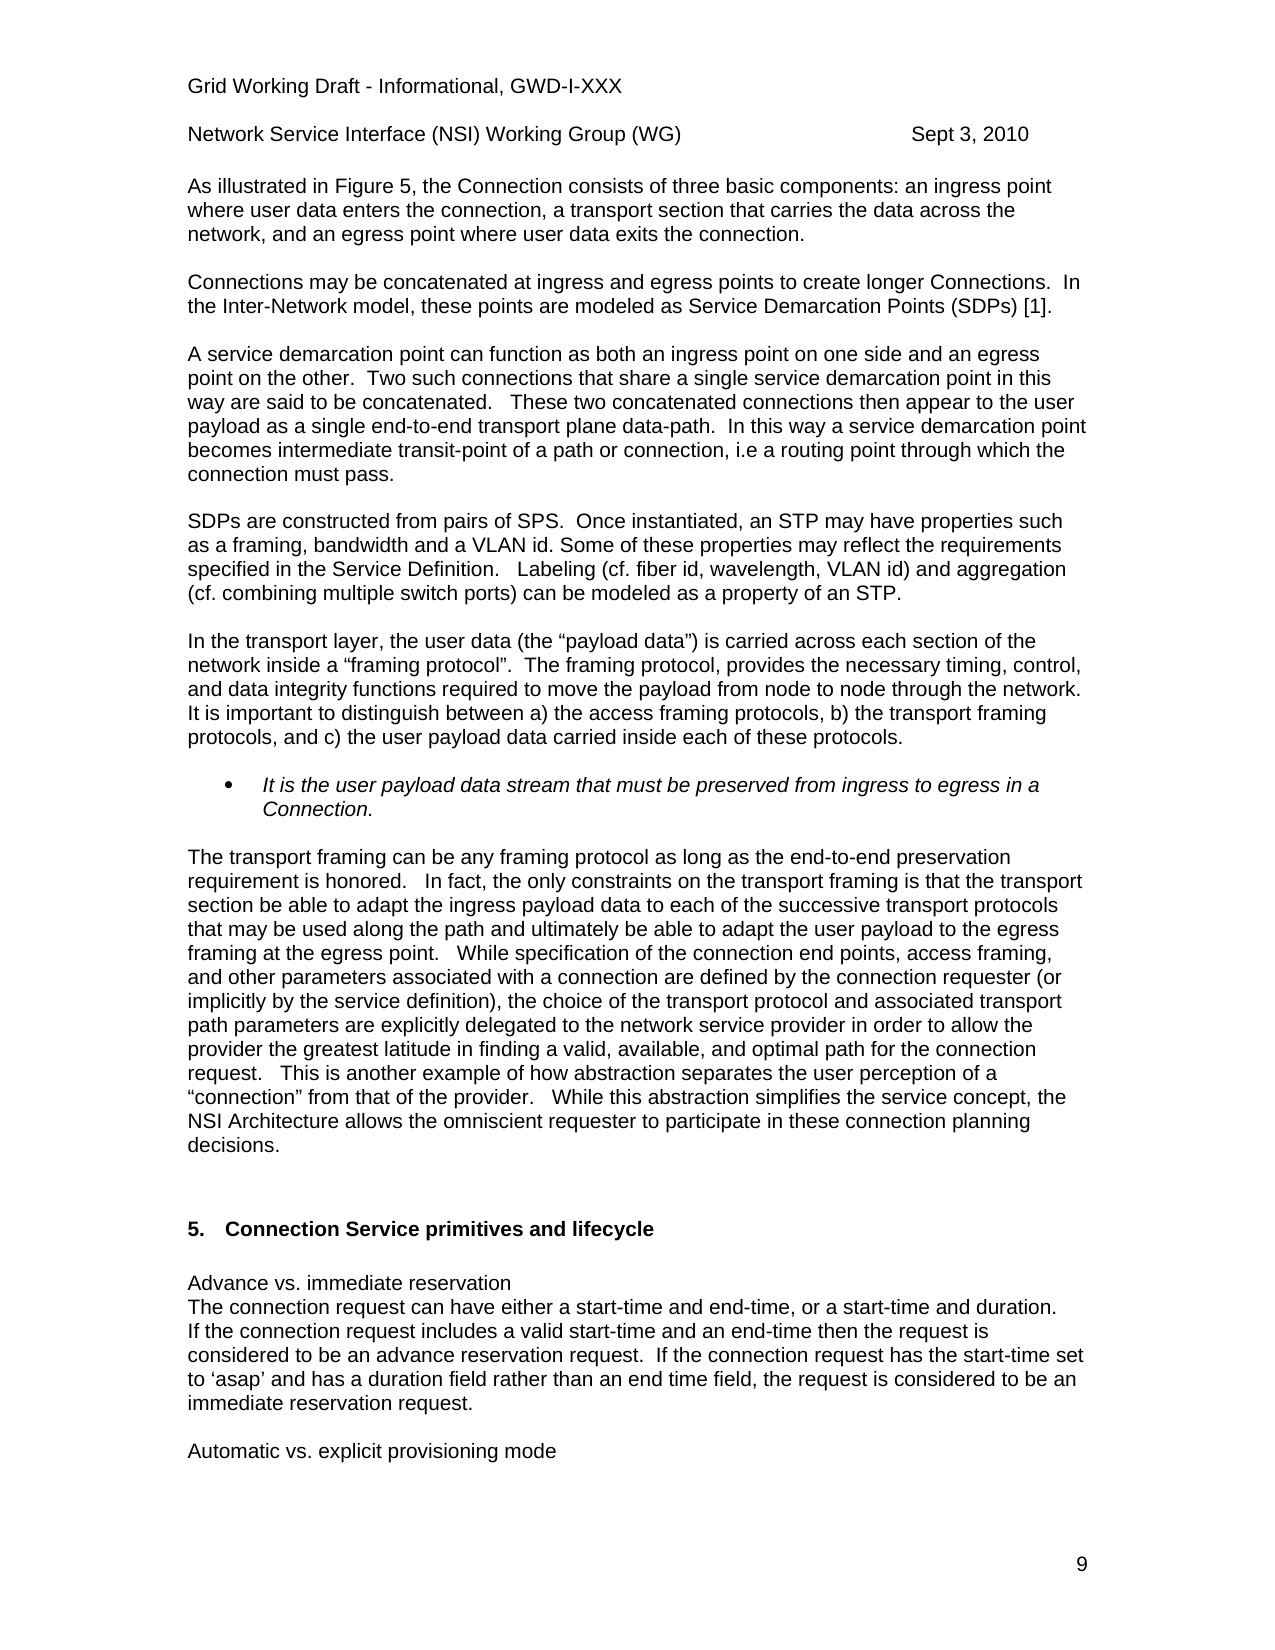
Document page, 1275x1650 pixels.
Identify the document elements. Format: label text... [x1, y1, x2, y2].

text A service demarcation point can function as both an ingress point on one side and an egress point on the other. Two such connections that share a single service demarcation point in this way are said to be concatenated. These two concatenated connections then appear to the user payload as a single end-to-end transport plane data-path. In this way a service demarcation point becomes intermediate transit-point of a path or connection, i.e a routing point through which the connection must pass. [187, 342, 1087, 485]
text Advance vs. immediate reservation [187, 1271, 1087, 1295]
text SDPs are constructed from pairs of SPS. Once instantiated, an STP may have properties such as a framing, bandwidth and a VLAN id. Some of these properties may reflect the requirements specified in the Service Definition. Labeling (cf. fiber id, wavelength, VLAN id) and aggregation (cf. combining multiple switch ports) can be modeled as a property of an STP. [187, 509, 1087, 605]
text Automatic vs. explicit provisioning mode [187, 1439, 1087, 1463]
text If the connection request includes a valid start-time and an end-time then the request is considered to be an advance reservation request. If the connection request has the start-time set to ‘asap’ and has a duration field rather than an end time field, the request is considered to be an immediate reservation request. [187, 1319, 1087, 1415]
text In the transport layer, the user data (the “payload data”) is carried across each section of the network inside a “framing protocol”. The framing protocol, provides the necessary timing, control, and data integrity functions required to move the payload from node to node through the network. It is important to distinguish between a) the access framing protocols, b) the transport framing protocols, and c) the user payload data carried inside each of these protocols. [187, 629, 1087, 749]
text The transport framing can be any framing protocol as long as the end-to-end preservation requirement is honored. In fact, the only constraints on the transport framing is that the transport section be able to adapt the ingress payload data to each of the successive transport protocols that may be used along the path and ultimately be able to adapt the user payload to the egress framing at the egress point. While specification of the connection end points, access framing, and other parameters associated with a connection are defined by the connection requester (or implicitly by the service definition), the choice of the transport protocol and associated transport path parameters are explicitly delegated to the network service provider in order to allow the provider the greatest latitude in finding a valid, available, and optimal path for the connection request. This is another example of how abstraction separates the user perception of a “connection” from that of the provider. While this abstraction simplifies the service concept, the NSI Architecture allows the omniscient requester to participate in these connection planning decisions. [187, 845, 1087, 1156]
subtitle Connection Service primitives and lifecycle [187, 1217, 1087, 1241]
text Connections may be concatenated at ingress and egress points to create longer Connections. In the Inter-Network model, these points are modeled as Service Demarcation Points (SDPs) [1]. [187, 270, 1087, 318]
text The connection request can have either a start-time and end-time, or a start-time and duration. [187, 1295, 1087, 1319]
list It is the user payload data stream that must be preserved from ingress to egress in a Connection. [225, 773, 1087, 821]
